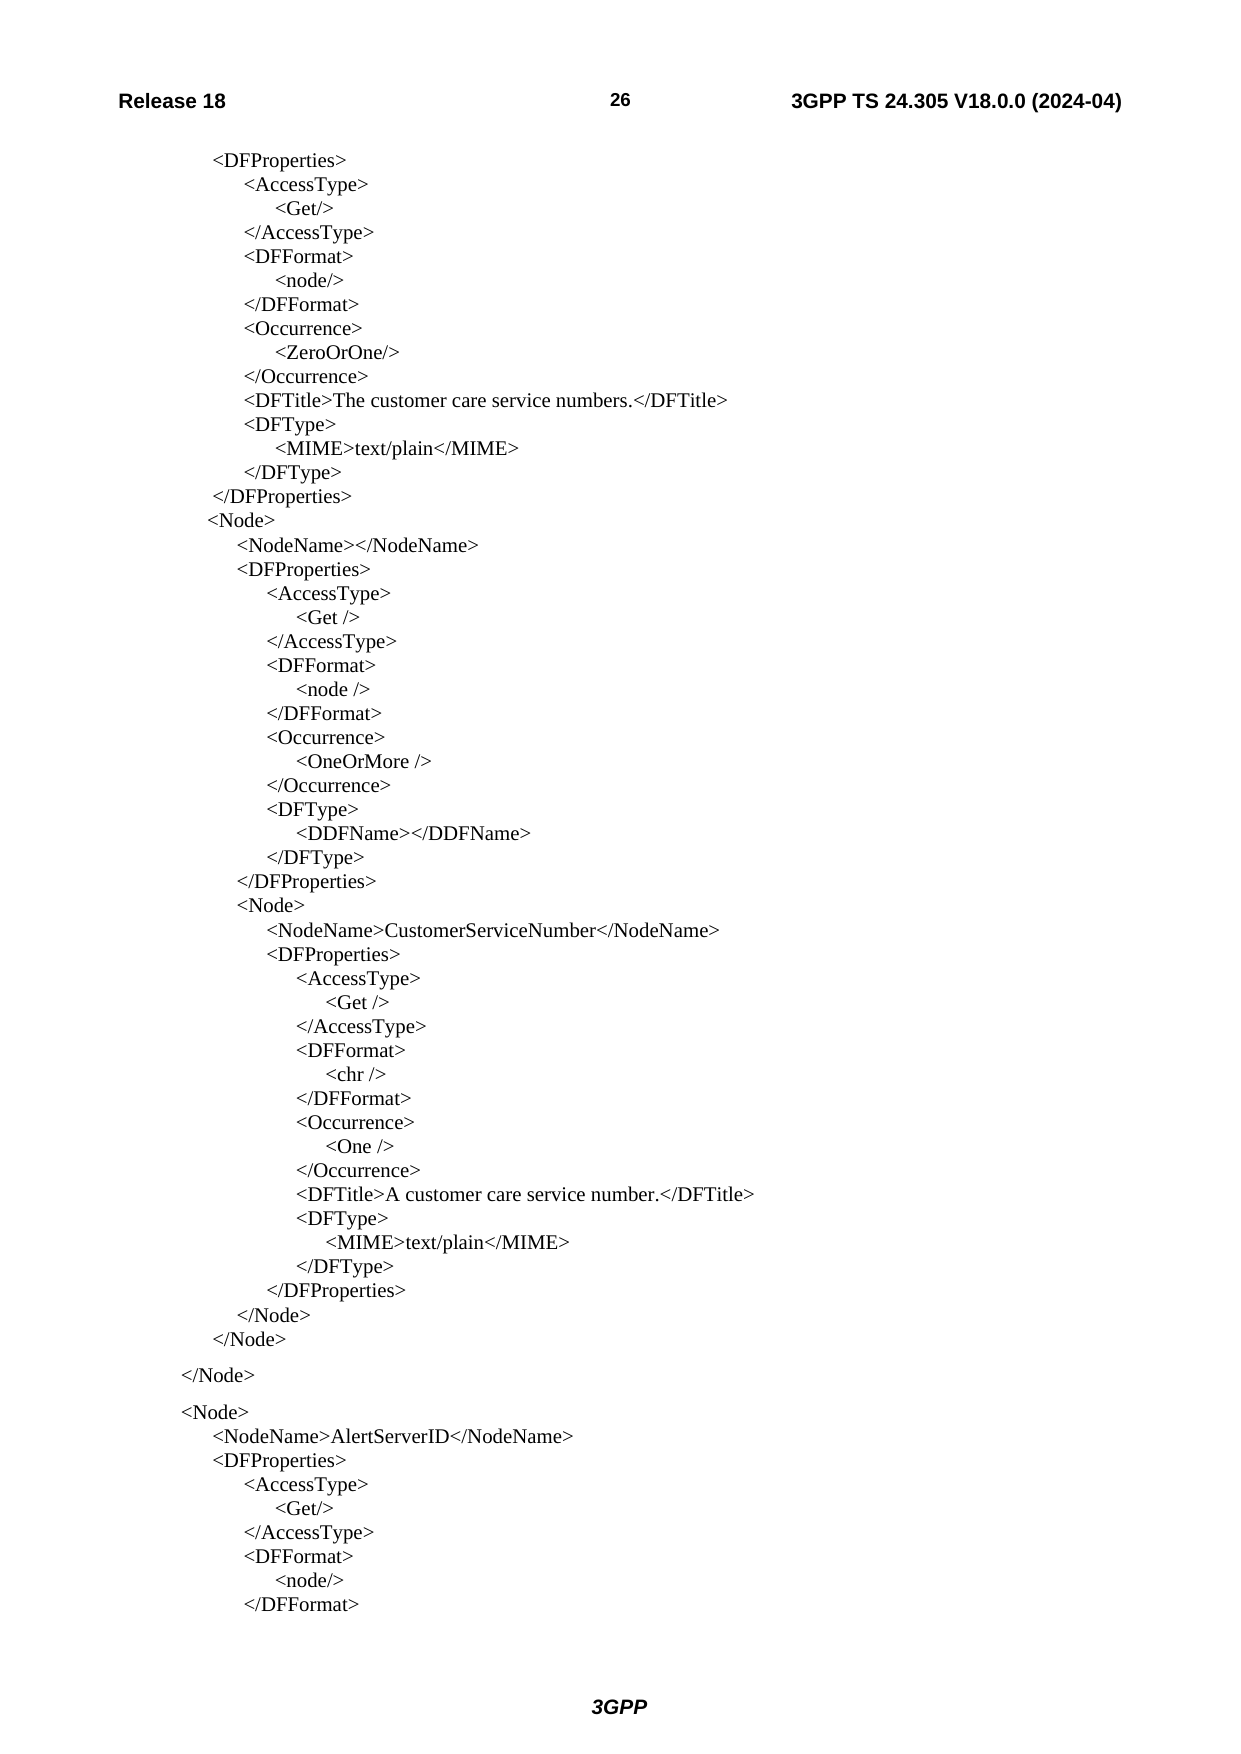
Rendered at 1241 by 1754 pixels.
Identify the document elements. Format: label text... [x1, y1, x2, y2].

text </DFProperties> [118, 484, 1122, 508]
text </Node> [118, 1327, 1122, 1351]
text <DFProperties> [118, 147, 1122, 172]
text </Node> [118, 1302, 1122, 1327]
text <DFFormat> [118, 244, 1122, 268]
text <DFProperties> [118, 1448, 1122, 1472]
text <Node> [118, 508, 1122, 532]
text </Occurrence> [118, 1158, 1122, 1182]
text </AccessType> [118, 629, 1122, 653]
text <NodeName></NodeName> [118, 532, 1122, 557]
text <DFType> [118, 1206, 1122, 1230]
text <OneOrMore /> [118, 749, 1122, 773]
text <DFFormat> [118, 653, 1122, 677]
text <ZeroOrOne/> [118, 340, 1122, 364]
text </Occurrence> [118, 773, 1122, 797]
text <Occurrence> [118, 725, 1122, 749]
text <DFTitle>A customer care service number.</DFTitle> [118, 1182, 1122, 1206]
text <DFFormat> [118, 1544, 1122, 1568]
text <MIME>text/plain</MIME> [118, 1230, 1122, 1254]
text </DFType> [118, 1254, 1122, 1278]
text </AccessType> [118, 1014, 1122, 1038]
text <DFTitle>The customer care service numbers.</DFTitle> [118, 388, 1122, 412]
text <Get/> [118, 1496, 1122, 1520]
text </DFFormat> [118, 1086, 1122, 1110]
text </AccessType> [118, 1520, 1122, 1544]
text <Get /> [118, 990, 1122, 1014]
text <Occurrence> [118, 316, 1122, 340]
text <DFFormat> [118, 1038, 1122, 1062]
text </DFFormat> [118, 701, 1122, 725]
text <MIME>text/plain</MIME> [118, 436, 1122, 460]
text <NodeName>AlertServerID</NodeName> [118, 1424, 1122, 1448]
text <AccessType> [118, 172, 1122, 196]
text <Occurrence> [118, 1110, 1122, 1134]
text <AccessType> [118, 1472, 1122, 1496]
text <Get/> [118, 196, 1122, 220]
text <chr /> [118, 1062, 1122, 1086]
text </Occurrence> [118, 364, 1122, 388]
text <AccessType> [118, 581, 1122, 605]
text <node/> [118, 1568, 1122, 1592]
text <node/> [118, 268, 1122, 292]
text </DFType> [118, 460, 1122, 484]
text <node /> [118, 677, 1122, 701]
text </DFFormat> [118, 292, 1122, 316]
text <NodeName>CustomerServiceNumber</NodeName> [118, 917, 1122, 942]
text <AccessType> [118, 966, 1122, 990]
text </DFFormat> [118, 1592, 1122, 1616]
text <DFType> [118, 797, 1122, 821]
text </DFType> [118, 845, 1122, 869]
text <DFType> [118, 412, 1122, 436]
text <Get /> [118, 605, 1122, 629]
text <One /> [118, 1134, 1122, 1158]
text </AccessType> [118, 220, 1122, 244]
text <DFProperties> [118, 942, 1122, 966]
text </DFProperties> [118, 869, 1122, 893]
text </Node> [118, 1363, 1122, 1387]
text <Node> [118, 893, 1122, 917]
text <DFProperties> [118, 557, 1122, 581]
text </DFProperties> [118, 1278, 1122, 1302]
text <Node> [118, 1400, 1122, 1424]
text <DDFName></DDFName> [118, 821, 1122, 845]
